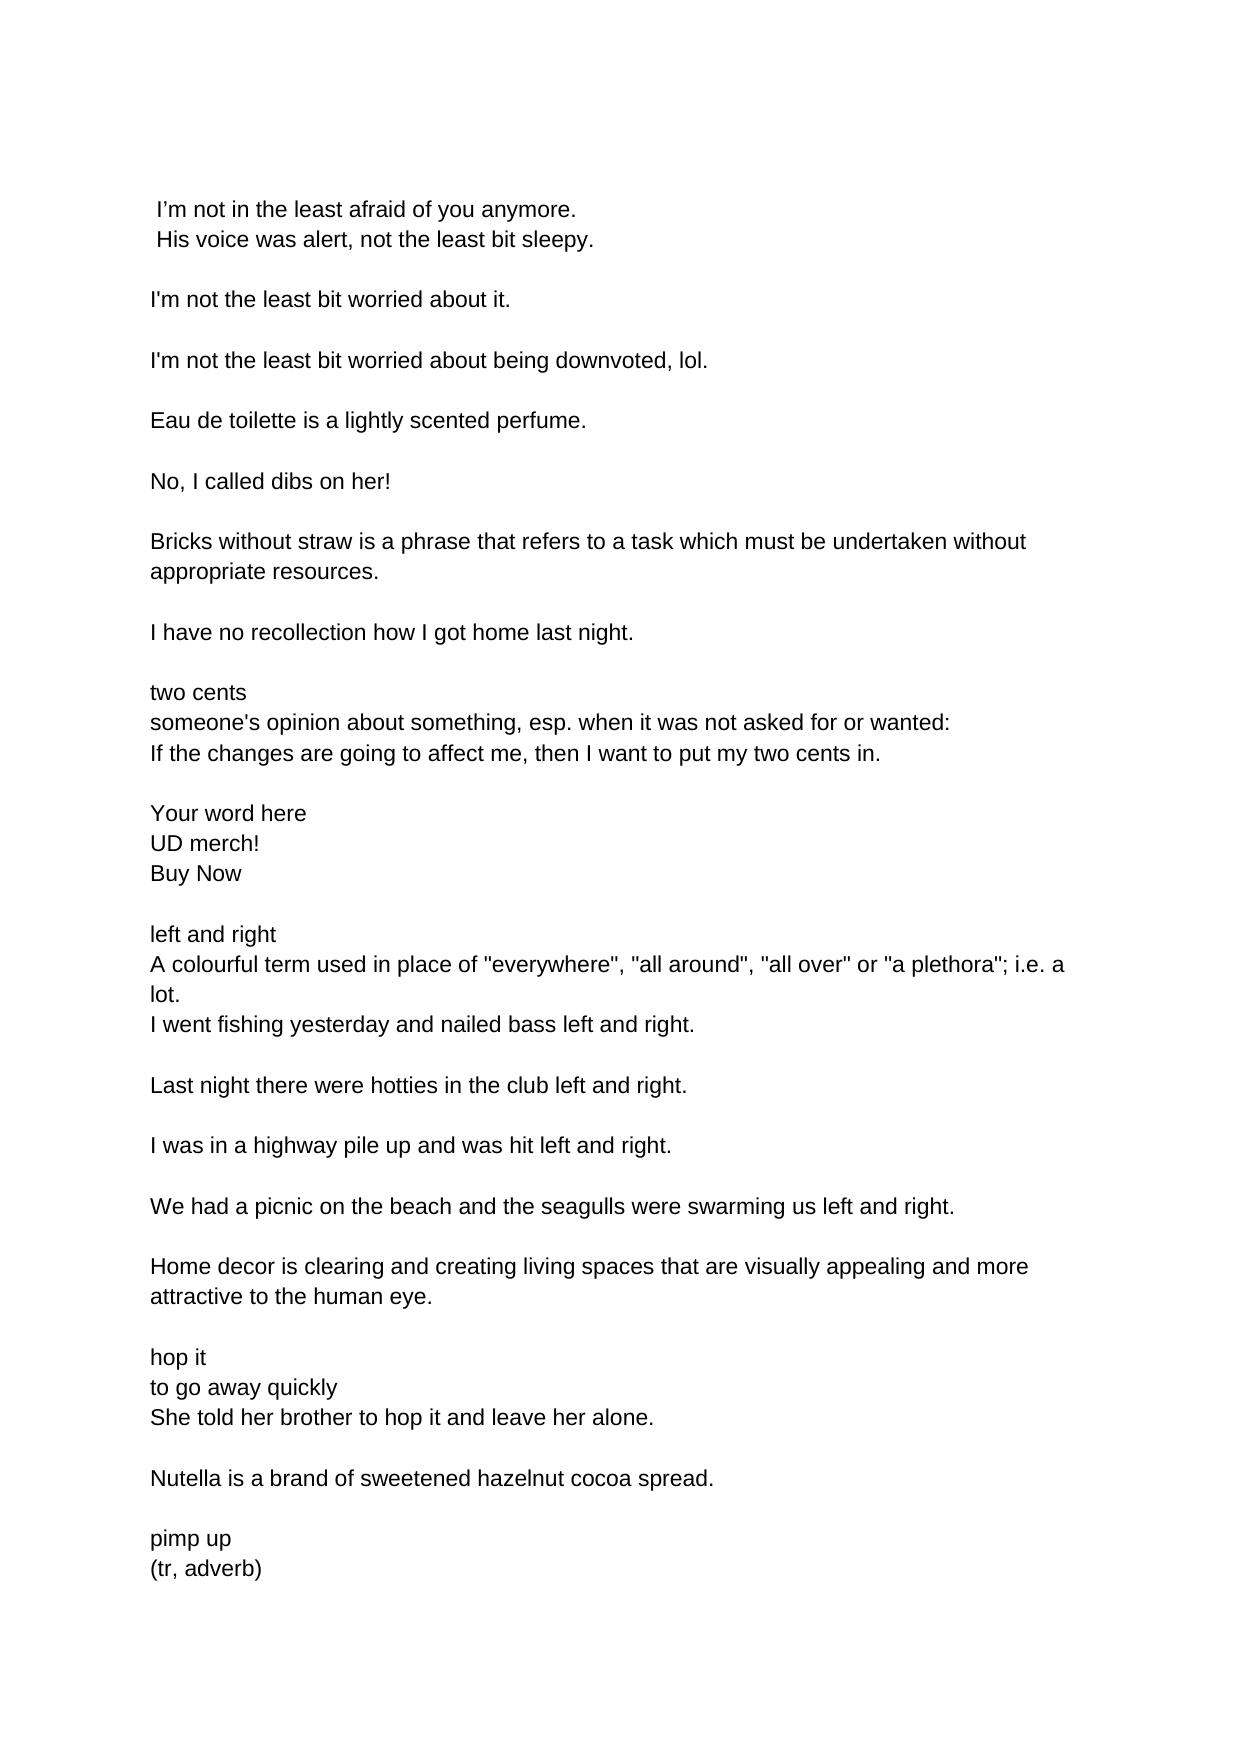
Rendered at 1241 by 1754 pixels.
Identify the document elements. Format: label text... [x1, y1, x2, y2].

text I'm not the least bit worried about being downvoted, lol. [150, 347, 1090, 373]
text Home decor is clearing and creating living spaces that are visually appealing and more attractive to the human eye. [150, 1253, 1090, 1310]
text Buy Now [150, 860, 1090, 887]
text Last night there were hotties in the club left and right. [150, 1072, 1090, 1098]
text His voice was alert, not the least bit sleepy. [150, 226, 1090, 252]
text pimp up [150, 1525, 1090, 1551]
text Nutella is a brand of sweetened hazelnut cocoa spread. [150, 1464, 1090, 1491]
text hop it [150, 1344, 1090, 1370]
text We had a picnic on the beach and the seagulls were swarming us left and right. [150, 1193, 1090, 1219]
text She told her brother to hop it and leave her alone. [150, 1404, 1090, 1431]
text Eau de toilette is a lightly scented perfume. [150, 407, 1090, 434]
text two cents [150, 679, 1090, 706]
text No, I called dibs on her! [150, 468, 1090, 494]
text If the changes are going to affect me, then I want to put my two cents in. [150, 739, 1090, 766]
text Bricks without straw is a phrase that refers to a task which must be undertaken without appropriate resources. [150, 528, 1090, 585]
text Your word here [150, 800, 1090, 826]
text left and right [150, 921, 1090, 947]
text A colourful term used in place of "everywhere", "all around", "all over" or "a plethora"; i.e. a lot. [150, 951, 1090, 1008]
text (tr, adverb) [150, 1555, 1090, 1582]
text I was in a highway pile up and was hit left and right. [150, 1132, 1090, 1159]
text to go away quickly [150, 1374, 1090, 1400]
text I’m not in the least afraid of you anymore. [150, 196, 1090, 222]
text UD merch! [150, 830, 1090, 857]
text I went fishing yesterday and nailed bass left and right. [150, 1011, 1090, 1038]
text I'm not the least bit worried about it. [150, 286, 1090, 313]
text I have no recollection how I got home last night. [150, 619, 1090, 645]
text someone's opinion about something, esp. when it was not asked for or wanted: [150, 709, 1090, 736]
